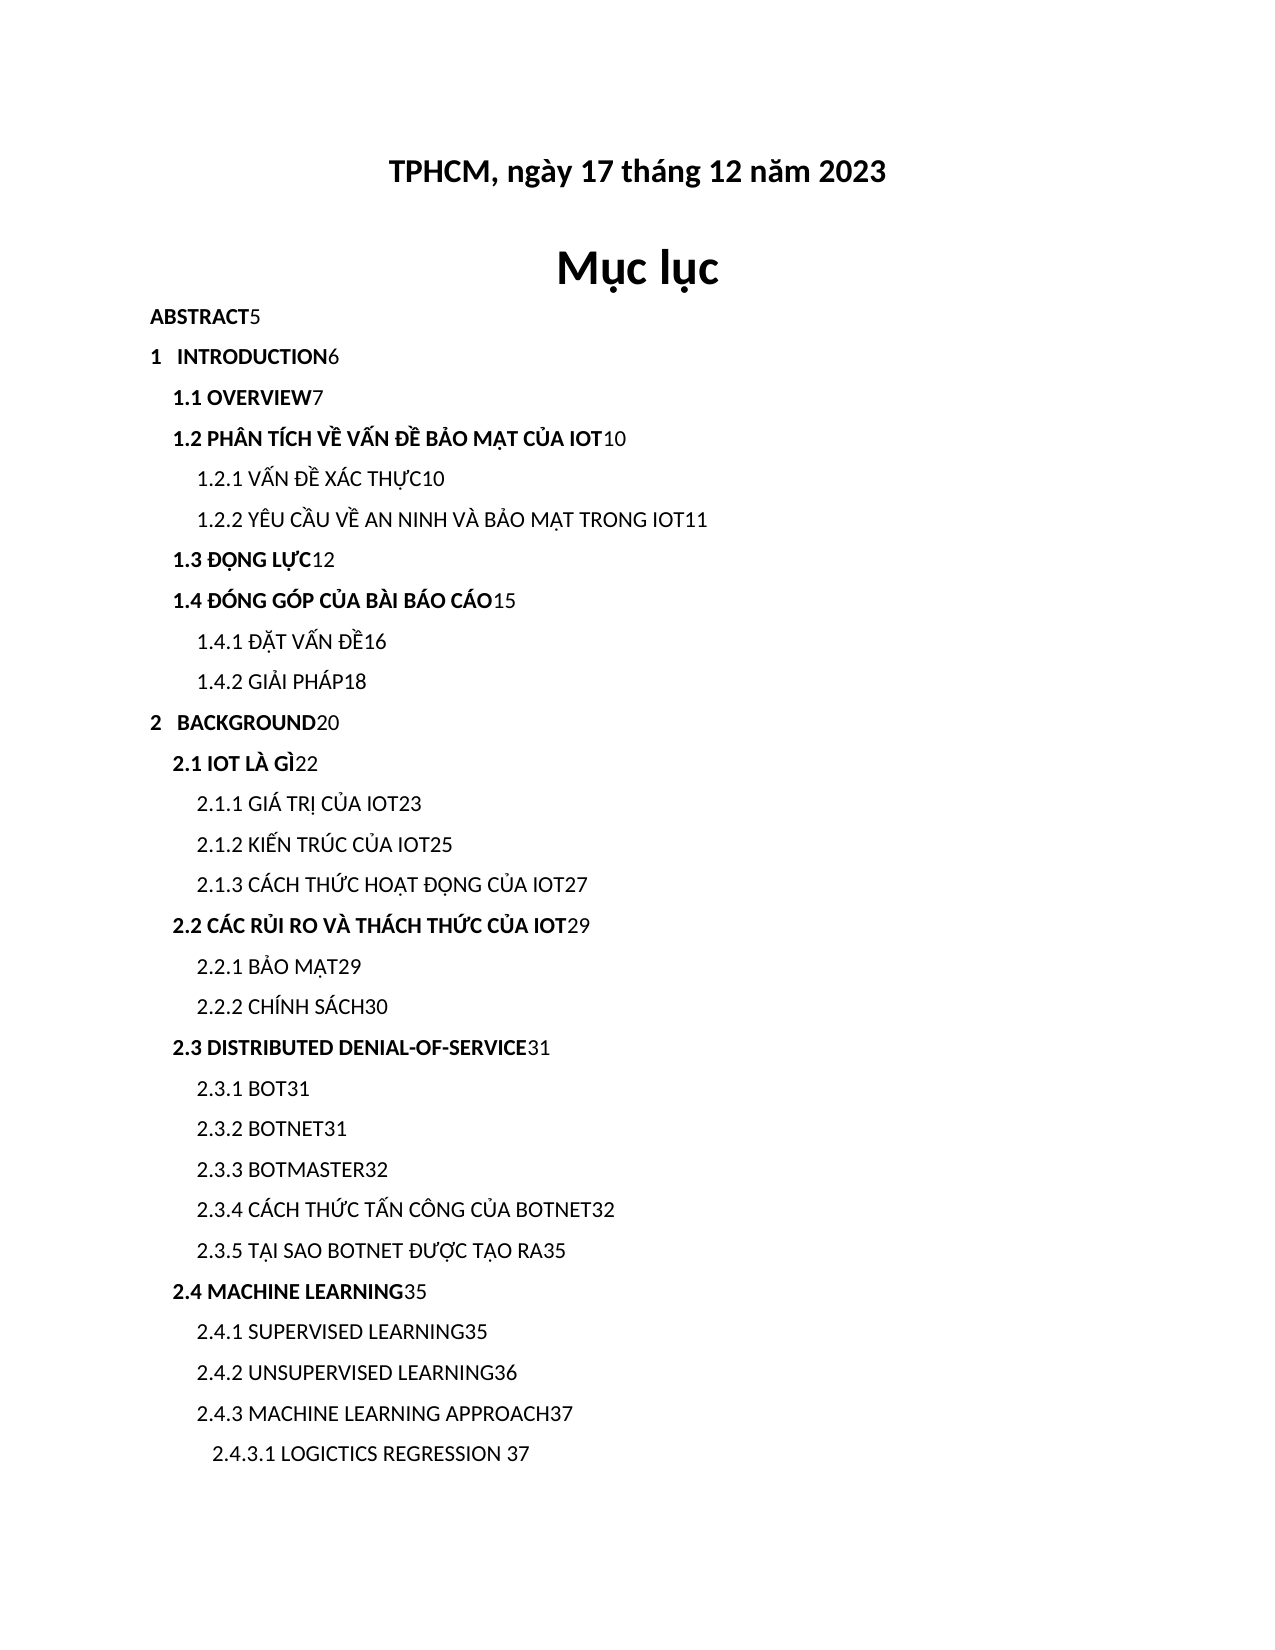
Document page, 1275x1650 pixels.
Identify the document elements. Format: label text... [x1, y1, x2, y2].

text 2.1.2 KIẾN TRÚC CỦA IOT25 [196, 830, 1125, 858]
text ABSTRACT5 [150, 302, 1125, 330]
text 2.4 MACHINE LEARNING35 [172, 1277, 1125, 1305]
text 2.3 DISTRIBUTED DENIAL-OF-SERVICE31 [172, 1033, 1125, 1061]
text 2.3.1 BOT31 [196, 1074, 1125, 1102]
text 2.1.3 CÁCH THỨC HOẠT ĐỘNG CỦA IOT27 [196, 871, 1125, 899]
text 1.2 PHÂN TÍCH VỀ VẤN ĐỀ BẢO MẬT CỦA IOT10 [172, 424, 1125, 452]
text 2.3.3 BOTMASTER32 [196, 1155, 1125, 1183]
text 1.2.1 VẤN ĐỀ XÁC THỰC10 [196, 464, 1125, 492]
text 2.1 IOT LÀ GÌ22 [172, 749, 1125, 777]
text 1.4.2 GIẢI PHÁP18 [196, 667, 1125, 696]
text 2.2.1 BẢO MẬT29 [196, 952, 1125, 980]
text 2.2.2 CHÍNH SÁCH30 [196, 992, 1125, 1021]
text 2.1.1 GIÁ TRỊ CỦA IOT23 [196, 789, 1125, 817]
text 2.2 CÁC RỦI RO VÀ THÁCH THỨC CỦA IOT29 [172, 911, 1125, 939]
text 2.4.3.1 LOGICTICS REGRESSION 37 [150, 1439, 1125, 1467]
text 2.3.5 TẠI SAO BOTNET ĐƯỢC TẠO RA35 [196, 1236, 1125, 1264]
text 1.4 ĐÓNG GÓP CỦA BÀI BÁO CÁO15 [172, 586, 1125, 614]
text 2.3.4 CÁCH THỨC TẤN CÔNG CỦA BOTNET32 [196, 1196, 1125, 1224]
text 2.4.3 MACHINE LEARNING APPROACH37 [196, 1399, 1125, 1427]
text 1.1 OVERVIEW7 [172, 383, 1125, 411]
text 2.3.2 BOTNET31 [196, 1114, 1125, 1142]
text 2.4.1 SUPERVISED LEARNING35 [196, 1317, 1125, 1346]
text 1.3 ĐỘNG LỰC12 [172, 546, 1125, 574]
text 1.4.1 ĐẶT VẤN ĐỀ16 [196, 627, 1125, 655]
text 2.4.2 UNSUPERVISED LEARNING36 [196, 1358, 1125, 1386]
text Mục lục [150, 236, 1125, 297]
text 2 BACKGROUND20 [150, 708, 1125, 736]
text 1.2.2 YÊU CẦU VỀ AN NINH VÀ BẢO MẬT TRONG IOT11 [196, 505, 1125, 533]
text TPHCM, ngày 17 tháng 12 năm 2023 [150, 150, 1125, 191]
text 1 INTRODUCTION6 [150, 342, 1125, 371]
